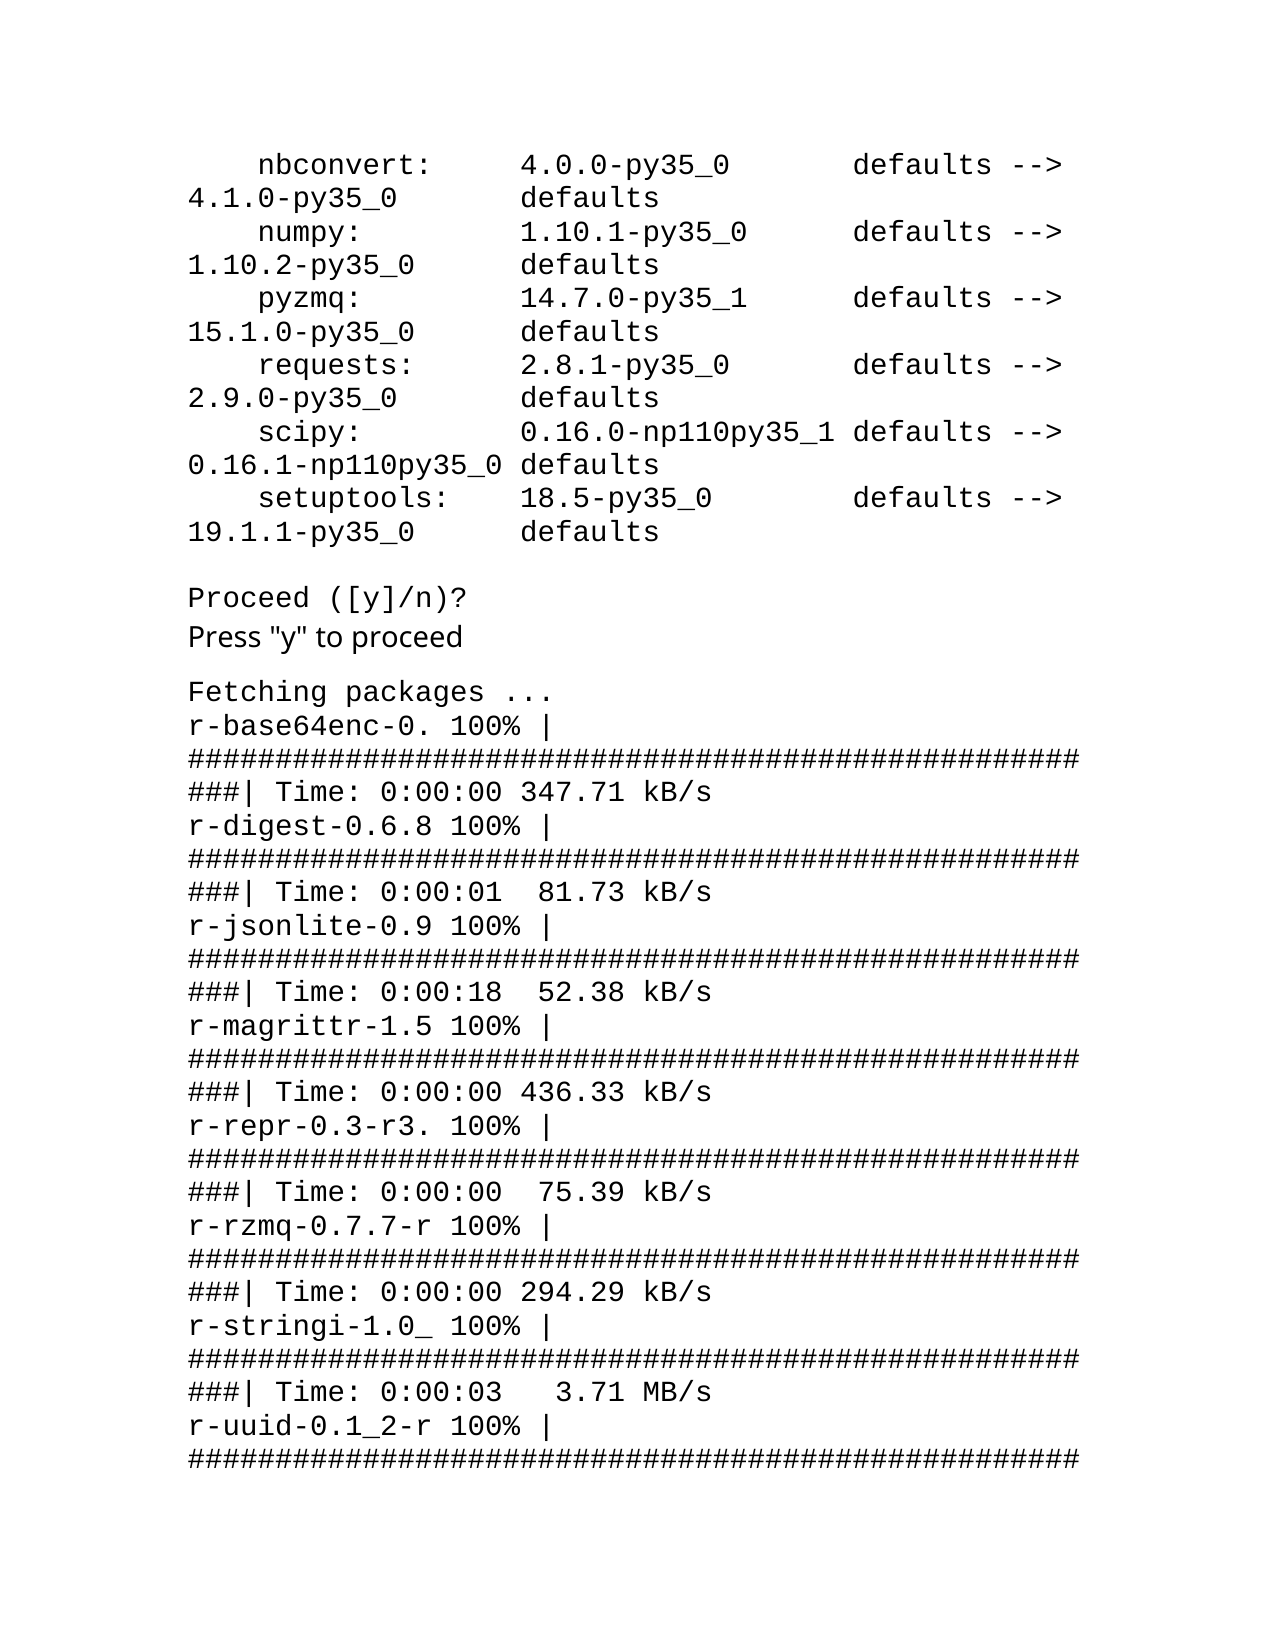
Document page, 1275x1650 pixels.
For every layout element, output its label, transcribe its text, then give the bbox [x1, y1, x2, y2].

text numpy: 1.10.1-py35_0 defaults --> 1.10.2-py35_0 defaults [187, 217, 1087, 283]
text r-digest-0.6.8 100% |######################################################| Time: 0:00:01 81.73 kB/s [187, 811, 1087, 911]
text requests: 2.8.1-py35_0 defaults --> 2.9.0-py35_0 defaults [187, 350, 1087, 417]
text Fetching packages ... [187, 677, 1087, 711]
text r-jsonlite-0.9 100% |######################################################| Time: 0:00:18 52.38 kB/s [187, 911, 1087, 1011]
text scipy: 0.16.0-np110py35_1 defaults --> 0.16.1-np110py35_0 defaults [187, 417, 1087, 483]
text r-rzmq-0.7.7-r 100% |######################################################| Time: 0:00:00 294.29 kB/s [187, 1211, 1087, 1311]
text pyzmq: 14.7.0-py35_1 defaults --> 15.1.0-py35_0 defaults [187, 283, 1087, 350]
text Proceed ([y]/n)? [187, 583, 1087, 617]
text setuptools: 18.5-py35_0 defaults --> 19.1.1-py35_0 defaults [187, 483, 1087, 550]
text r-base64enc-0. 100% |######################################################| Time: 0:00:00 347.71 kB/s [187, 711, 1087, 811]
text r-repr-0.3-r3. 100% |######################################################| Time: 0:00:00 75.39 kB/s [187, 1111, 1087, 1211]
text nbconvert: 4.0.0-py35_0 defaults --> 4.1.0-py35_0 defaults [187, 150, 1087, 217]
text r-uuid-0.1_2-r 100% |######################################################| Time: 0:00:00 247.64 kB/s [187, 1411, 1087, 1477]
text Press "y" to proceed [187, 617, 1087, 656]
text r-magrittr-1.5 100% |######################################################| Time: 0:00:00 436.33 kB/s [187, 1011, 1087, 1111]
text r-stringi-1.0_ 100% |######################################################| Time: 0:00:03 3.71 MB/s [187, 1311, 1087, 1411]
